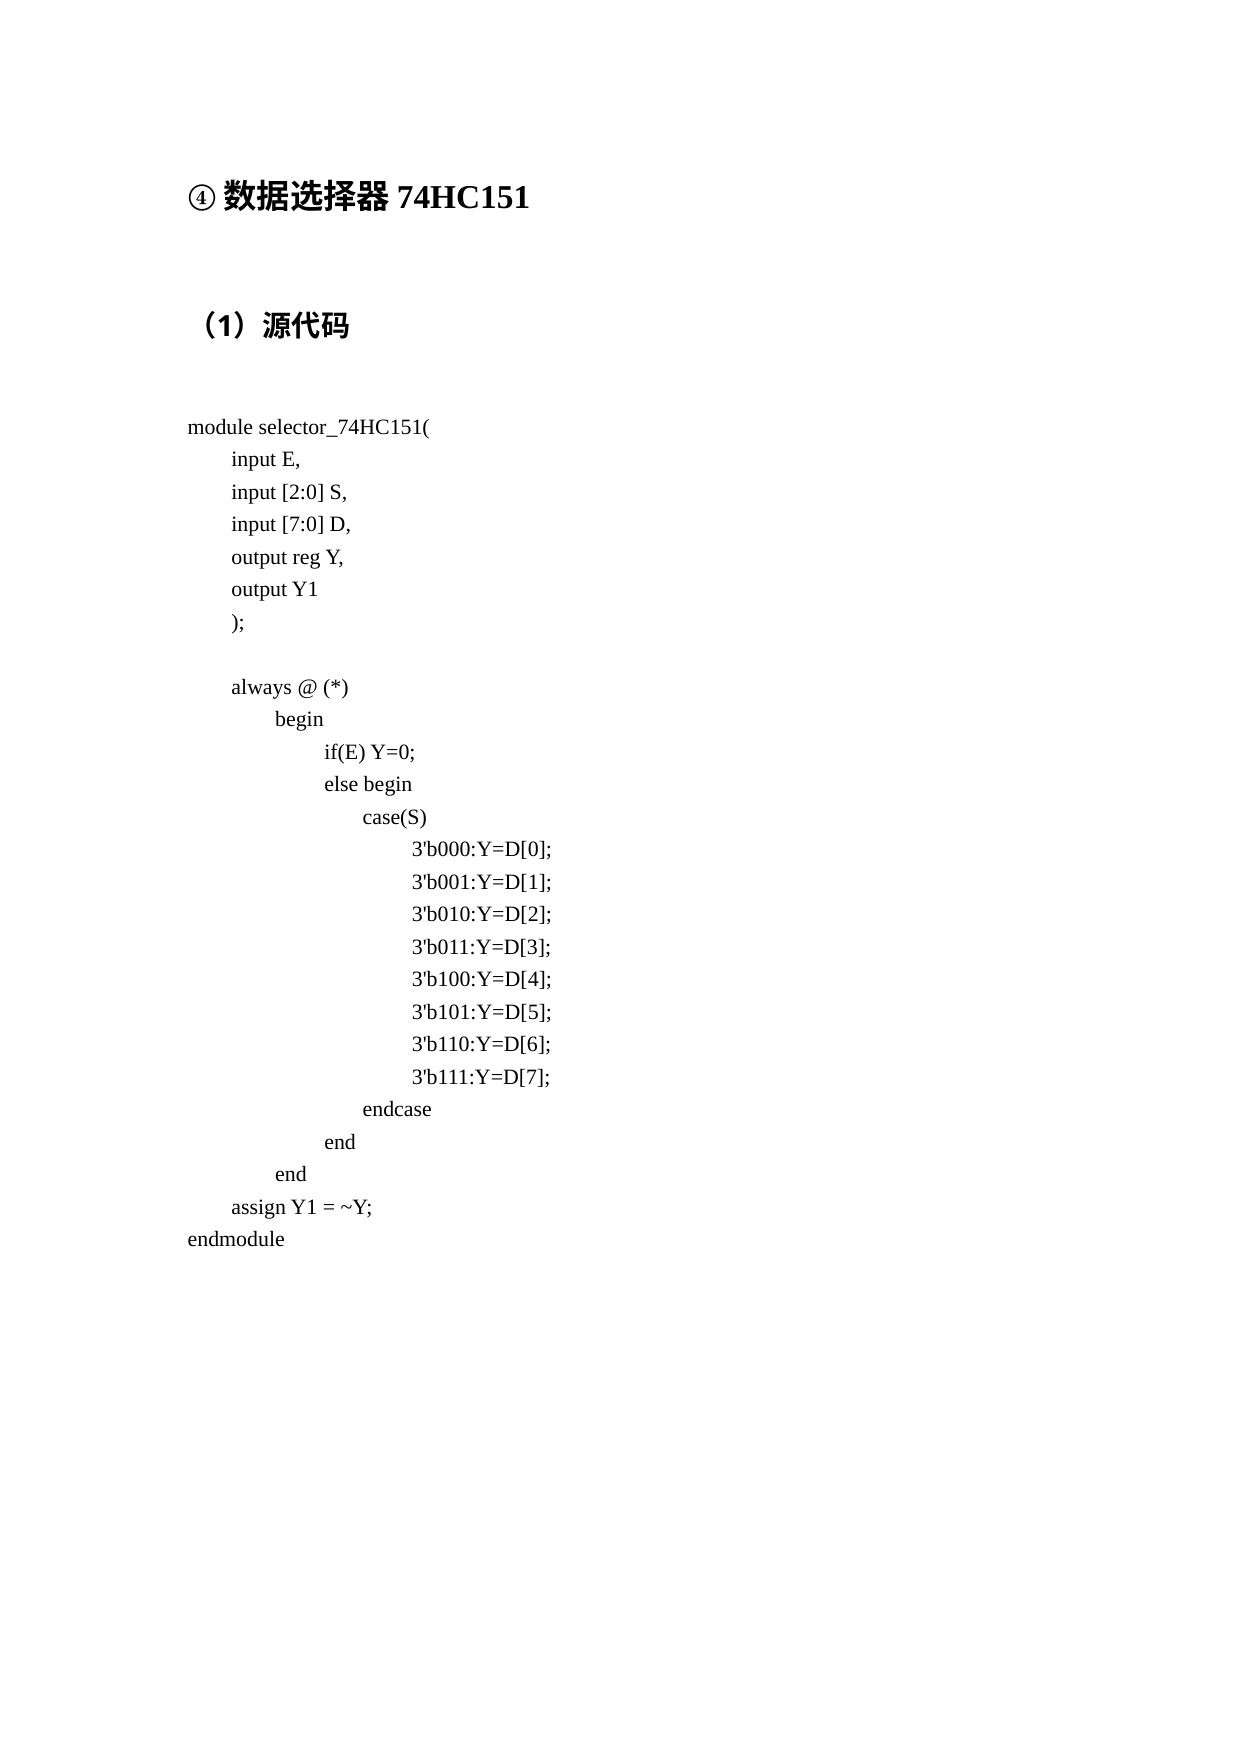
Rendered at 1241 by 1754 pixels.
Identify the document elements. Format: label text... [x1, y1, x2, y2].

text end [187, 1125, 1053, 1158]
text end [187, 1158, 1053, 1190]
text 3'b100:Y=D[4]; [187, 963, 1053, 995]
text 3'b001:Y=D[1]; [187, 865, 1053, 898]
text endmodule [187, 1223, 1053, 1255]
text ); [187, 605, 1053, 638]
subtitle ④数据选择器74HC151 [187, 162, 1053, 227]
text 3'b110:Y=D[6]; [187, 1028, 1053, 1060]
text 3'b111:Y=D[7]; [187, 1060, 1053, 1093]
text output Y1 [187, 573, 1053, 605]
text assign Y1 = ~Y; [187, 1190, 1053, 1223]
text begin [187, 703, 1053, 735]
text endcase [187, 1093, 1053, 1125]
text input [7:0] D, [187, 508, 1053, 540]
text 3'b000:Y=D[0]; [187, 833, 1053, 865]
text 3'b010:Y=D[2]; [187, 898, 1053, 930]
text if(E) Y=0; [187, 735, 1053, 768]
text module selector_74HC151( [187, 410, 1053, 443]
text input E, [187, 443, 1053, 475]
text else begin [187, 768, 1053, 800]
text always @ (*) [187, 670, 1053, 703]
text input [2:0] S, [187, 475, 1053, 508]
text 3'b101:Y=D[5]; [187, 995, 1053, 1028]
text case(S) [187, 800, 1053, 833]
subtitle （1）源代码 [187, 291, 1053, 356]
text 3'b011:Y=D[3]; [187, 930, 1053, 963]
text output reg Y, [187, 540, 1053, 573]
